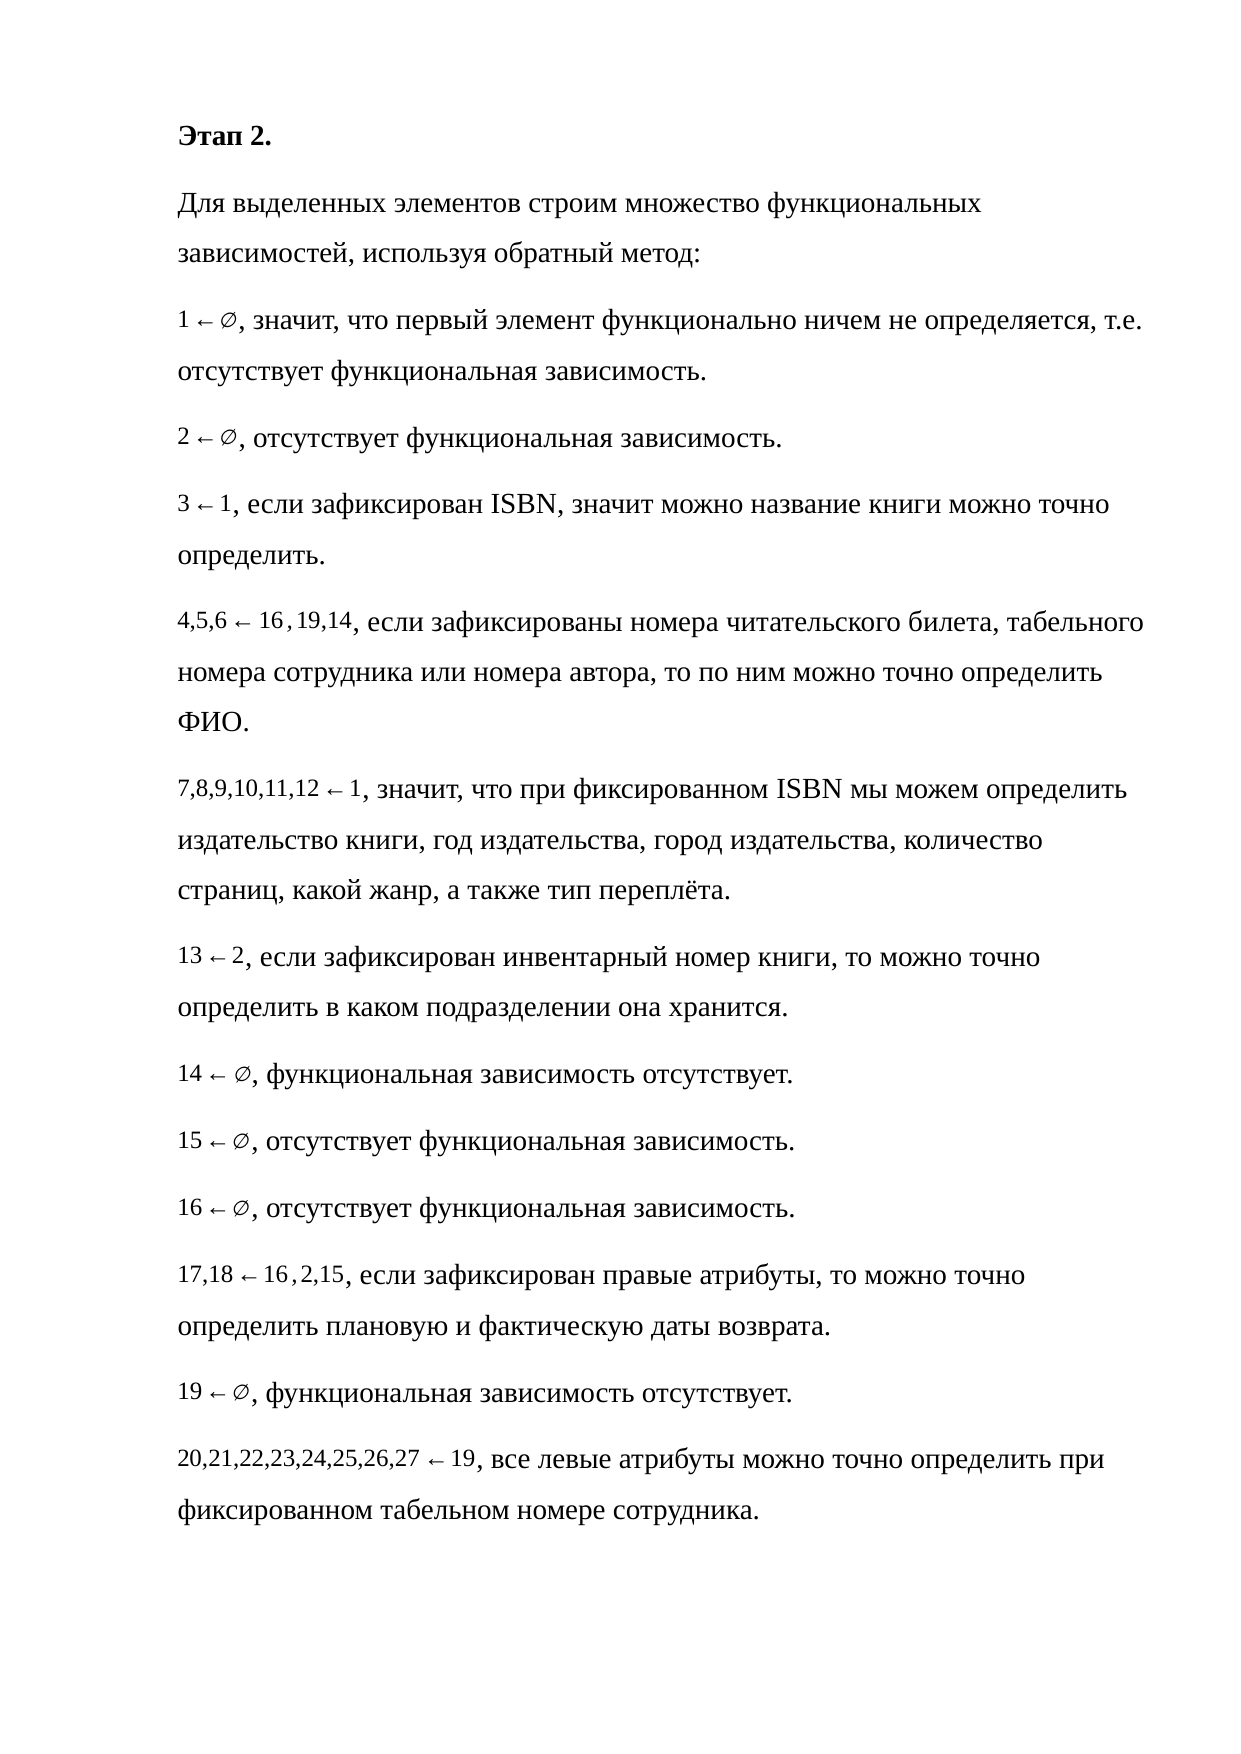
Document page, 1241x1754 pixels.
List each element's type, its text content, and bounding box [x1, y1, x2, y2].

text , если зафиксированы номера читательского билета, табельного номера сотрудника или номера автора, то по ним можно точно определить ФИО. [177, 604, 1152, 738]
text , все левые атрибуты можно точно определить при фиксированном табельном номере сотрудника. [177, 1442, 1152, 1526]
text , функциональная зависимость отсутствует. [177, 1375, 1152, 1408]
text , отсутствует функциональная зависимость. [177, 1123, 1152, 1157]
text , значит, что при фиксированном ISBN мы можем определить издательство книги, год издательства, город издательства, количество страниц, какой жанр, а также тип переплёта. [177, 772, 1152, 906]
text , функциональная зависимость отсутствует. [177, 1056, 1152, 1090]
text Для выделенных элементов строим множество функциональных зависимостей, используя обратный метод: [177, 185, 1152, 269]
text , если зафиксирован инвентарный номер книги, то можно точно определить в каком подразделении она хранится. [177, 939, 1152, 1023]
text , если зафиксирован ISBN, значит можно название книги можно точно определить. [177, 487, 1152, 571]
text , значит, что первый элемент функционально ничем не определяется, т.е. отсутствует функциональная зависимость. [177, 302, 1152, 386]
text , если зафиксирован правые атрибуты, то можно точно определить плановую и фактическую даты возврата. [177, 1257, 1152, 1341]
text Этап 2. [177, 118, 1152, 152]
text , отсутствует функциональная зависимость. [177, 1190, 1152, 1224]
text , отсутствует функциональная зависимость. [177, 420, 1152, 453]
